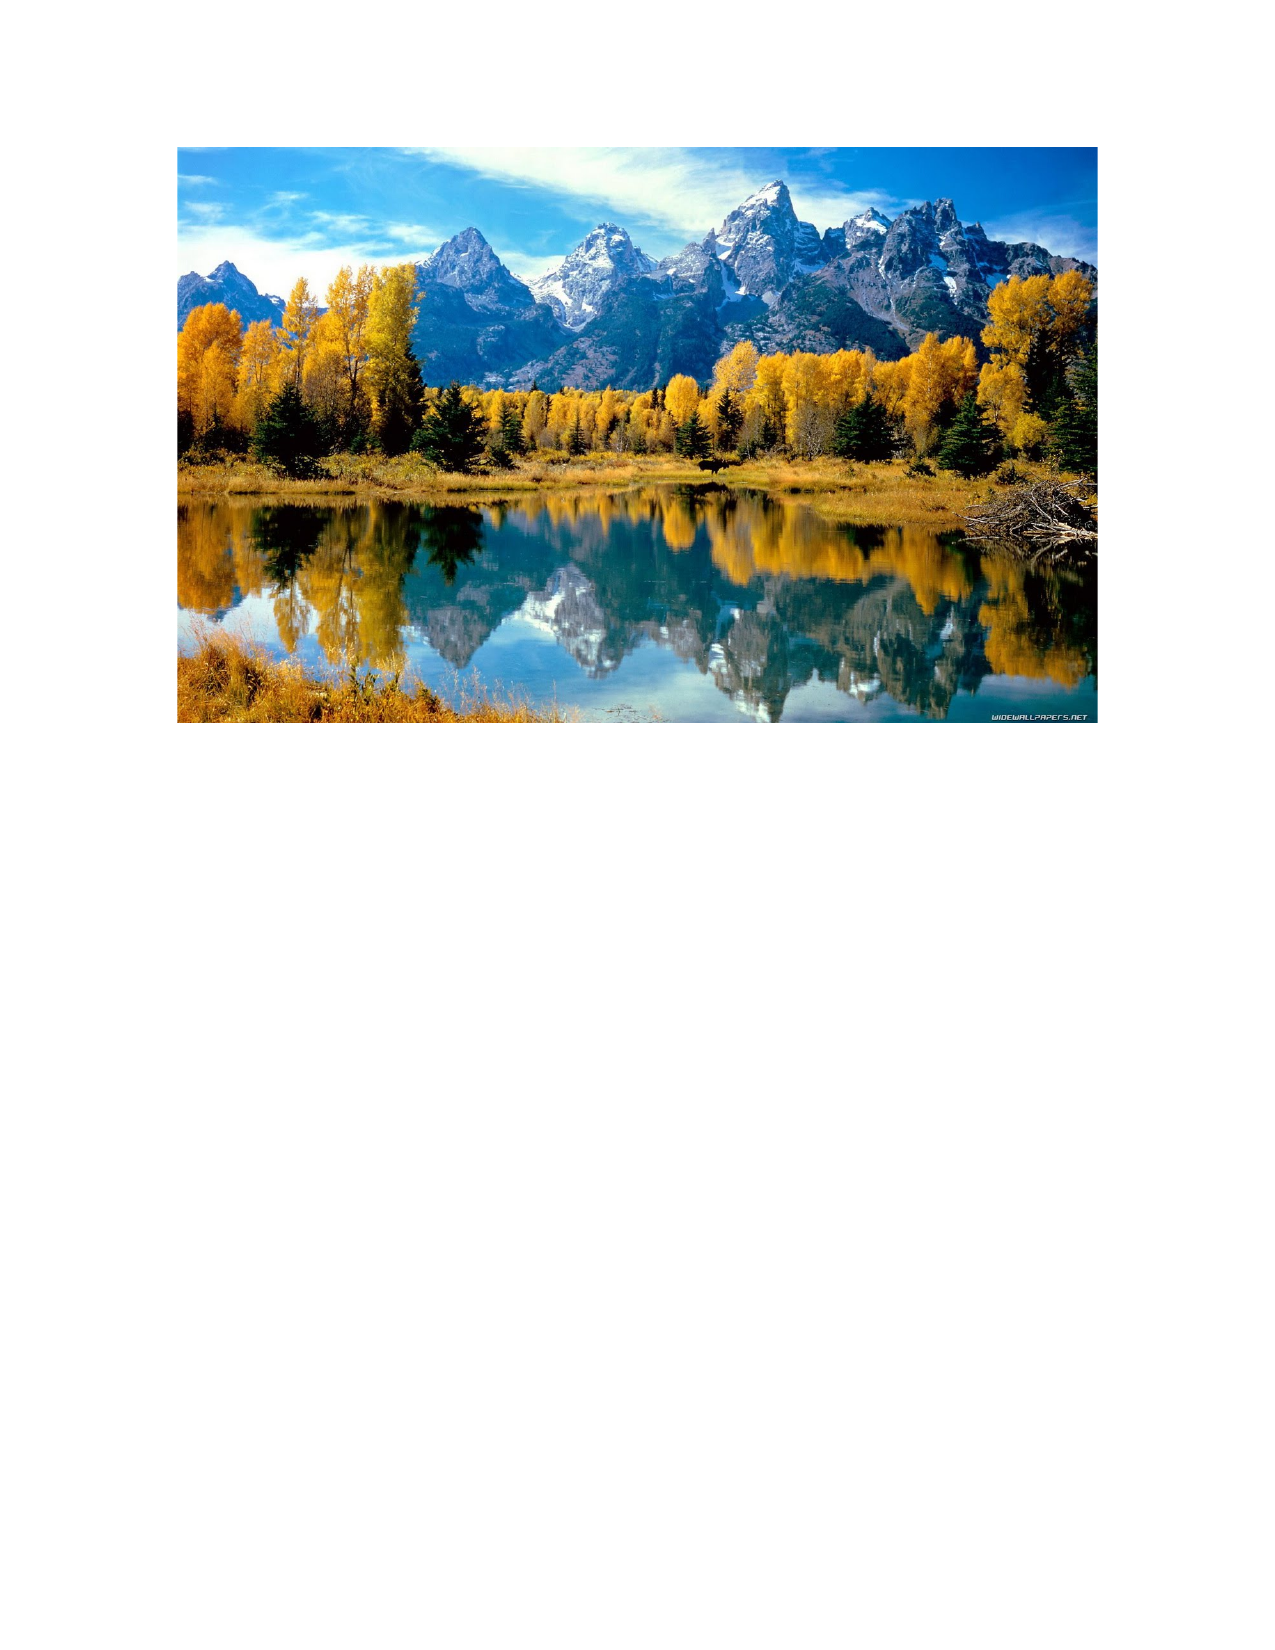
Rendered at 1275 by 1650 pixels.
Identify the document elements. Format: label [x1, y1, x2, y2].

picture [177, 147, 1098, 723]
